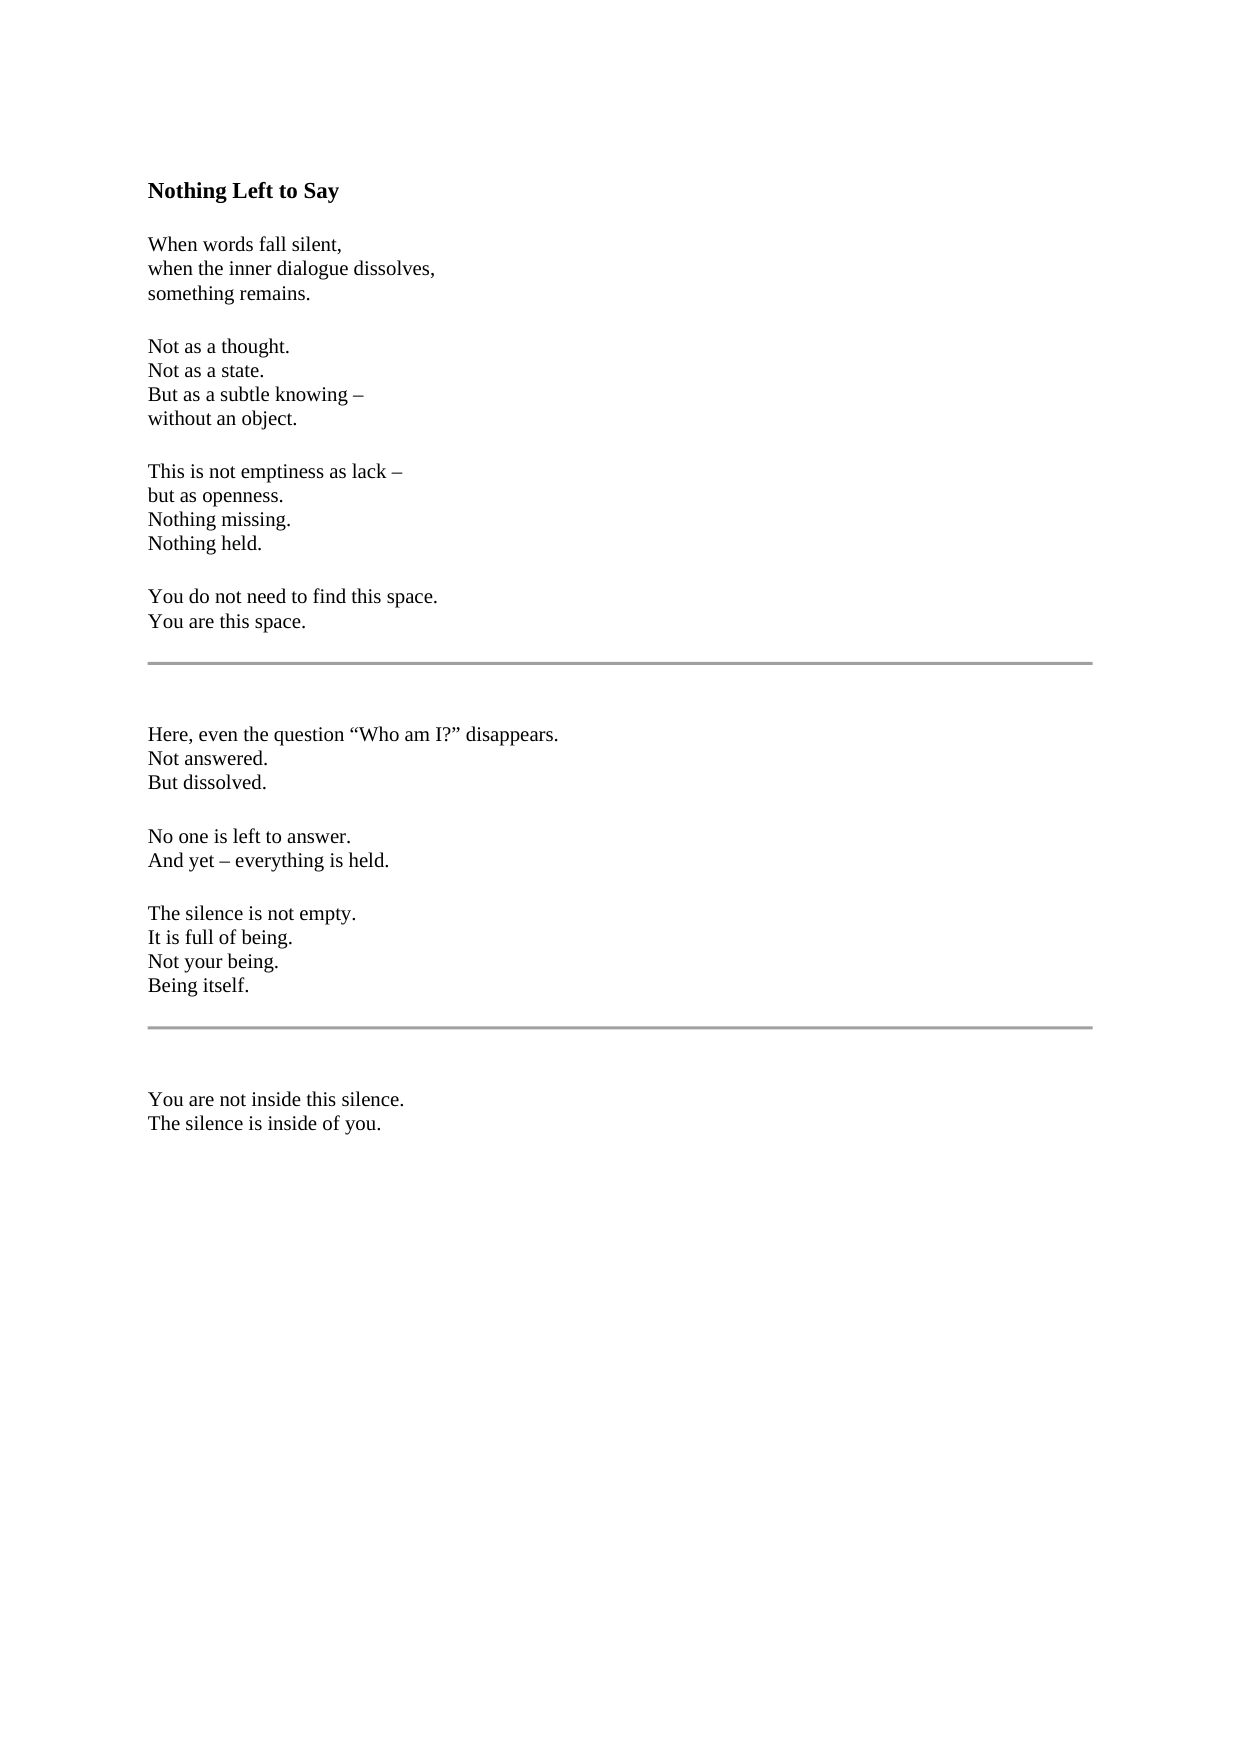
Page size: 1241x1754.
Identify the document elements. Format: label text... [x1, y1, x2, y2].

text Nothing Left to Say [148, 177, 1093, 203]
text This is not emptiness as lack – but as openness. Nothing missing. Nothing held. [148, 459, 1093, 555]
text Not as a thought. Not as a state. But as a subtle knowing – without an object. [148, 334, 1093, 430]
text When words fall silent, when the inner dialogue dissolves, something remains. [148, 232, 1093, 304]
text The silence is not empty. It is full of being. Not your being. Being itself. [148, 901, 1093, 997]
text No one is left to answer. And yet – everything is held. [148, 823, 1093, 872]
text Here, even the question “Who am I?” disappears. Not answered. But dissolved. [148, 722, 1093, 794]
text You do not need to find this space. You are this space. [148, 584, 1093, 633]
text You are not inside this silence. The silence is inside of you. [148, 1087, 1093, 1135]
